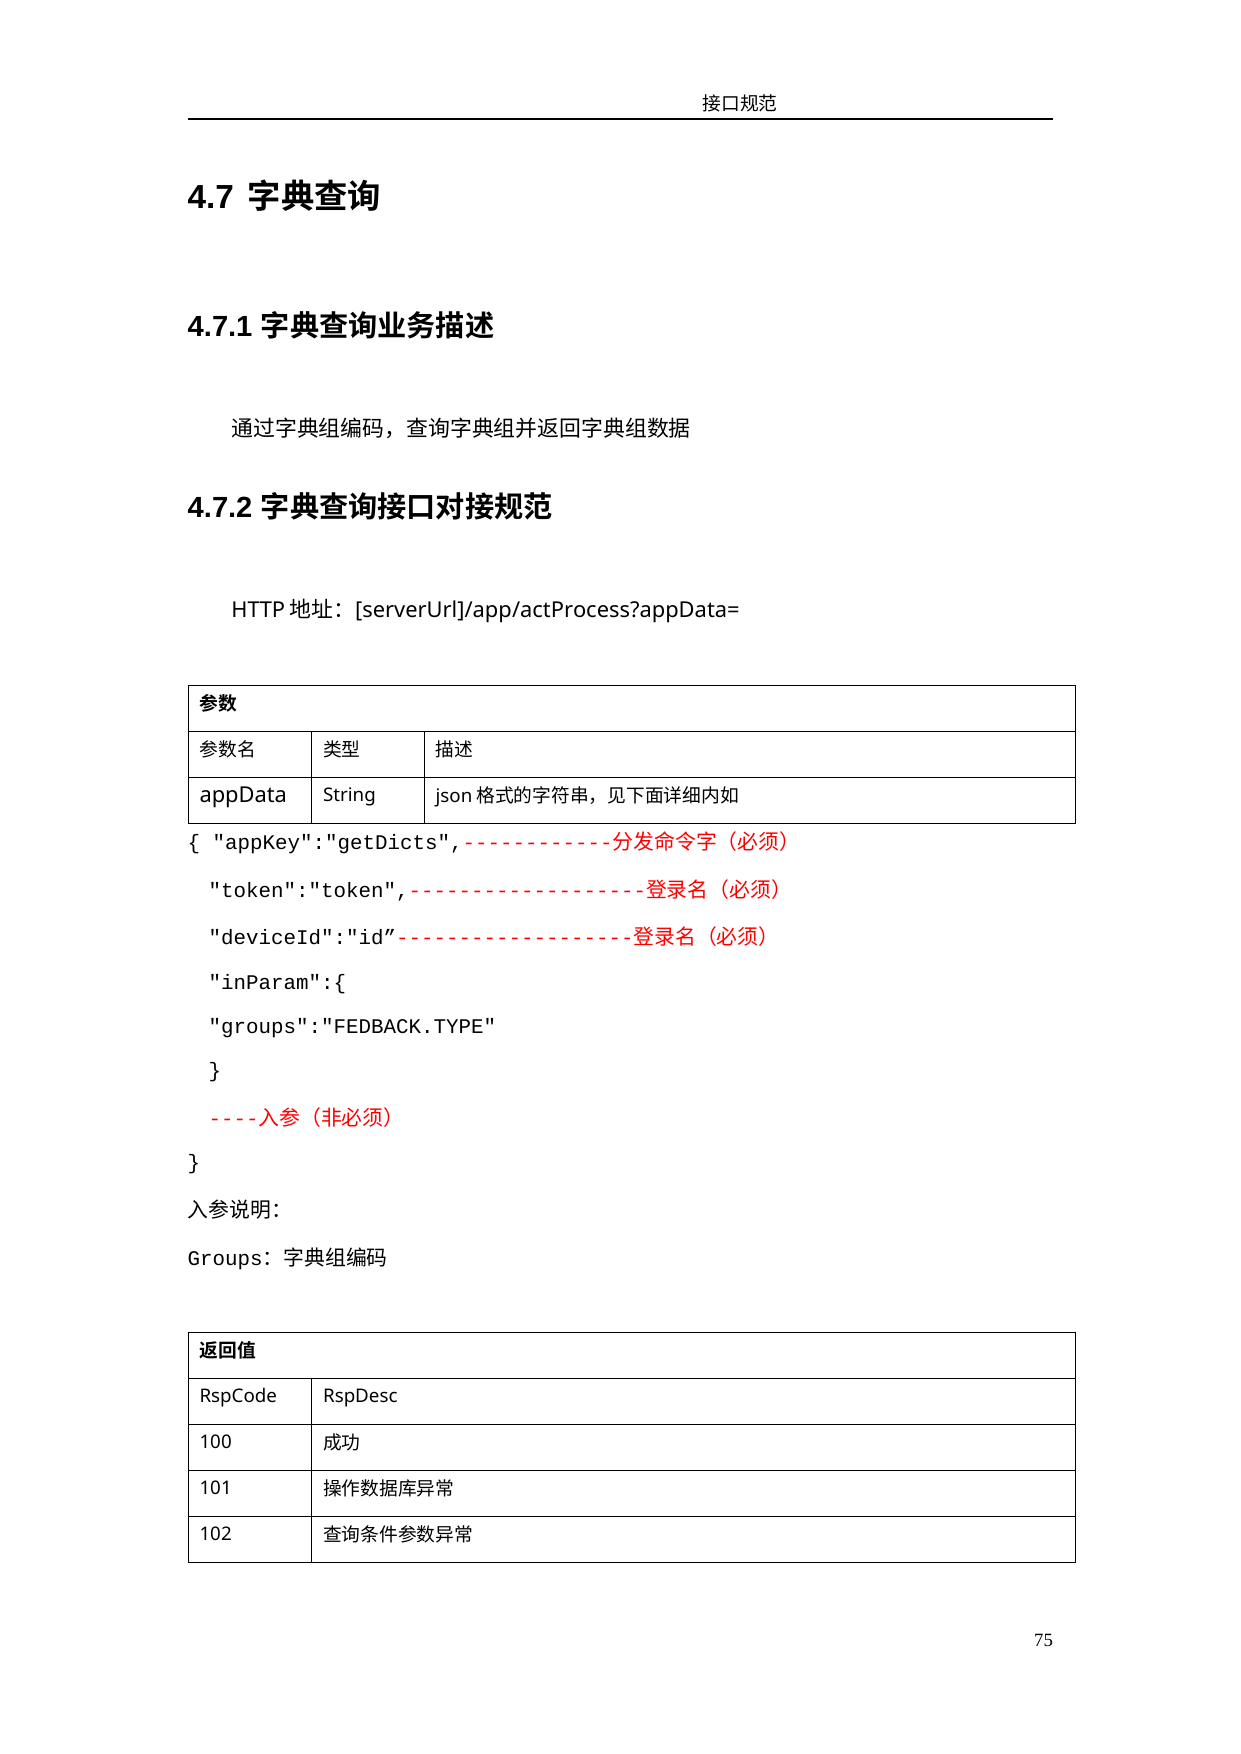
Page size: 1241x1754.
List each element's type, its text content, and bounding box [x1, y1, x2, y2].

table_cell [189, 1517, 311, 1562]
text "token":"token",-------------------登录名（必须） [187, 872, 1053, 904]
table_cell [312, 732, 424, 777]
subtitle 4.7.1 字典查询业务描述 [187, 291, 1053, 356]
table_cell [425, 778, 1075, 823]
text } [187, 1056, 1053, 1088]
text 入参说明： [187, 1192, 1053, 1224]
text HTTP地址：[serverUrl]/app/actProcess?appData= [187, 591, 1053, 624]
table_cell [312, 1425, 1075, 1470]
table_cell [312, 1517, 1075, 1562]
text 通过字典组编码，查询字典组并返回字典组数据 [187, 411, 1053, 443]
text "inParam":{ [187, 967, 1053, 1000]
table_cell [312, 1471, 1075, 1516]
text "deviceId":"id”-------------------登录名（必须） [187, 919, 1053, 952]
text Groups：字典组编码 [187, 1240, 1053, 1272]
text { "appKey":"getDicts",------------分发命令字（必须） [187, 824, 1053, 857]
subtitle 字典查询 [187, 162, 1053, 227]
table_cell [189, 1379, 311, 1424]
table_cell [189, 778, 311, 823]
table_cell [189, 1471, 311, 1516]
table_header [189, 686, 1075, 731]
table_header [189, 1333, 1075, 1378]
text } [187, 1148, 1053, 1180]
text ----入参（非必须） [187, 1100, 1053, 1133]
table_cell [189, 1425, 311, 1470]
text "groups":"FEDBACK.TYPE" [187, 1012, 1053, 1044]
subtitle 4.7.2 字典查询接口对接规范 [187, 472, 1053, 537]
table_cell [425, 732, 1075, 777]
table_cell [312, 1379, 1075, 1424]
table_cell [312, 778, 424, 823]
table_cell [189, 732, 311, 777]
